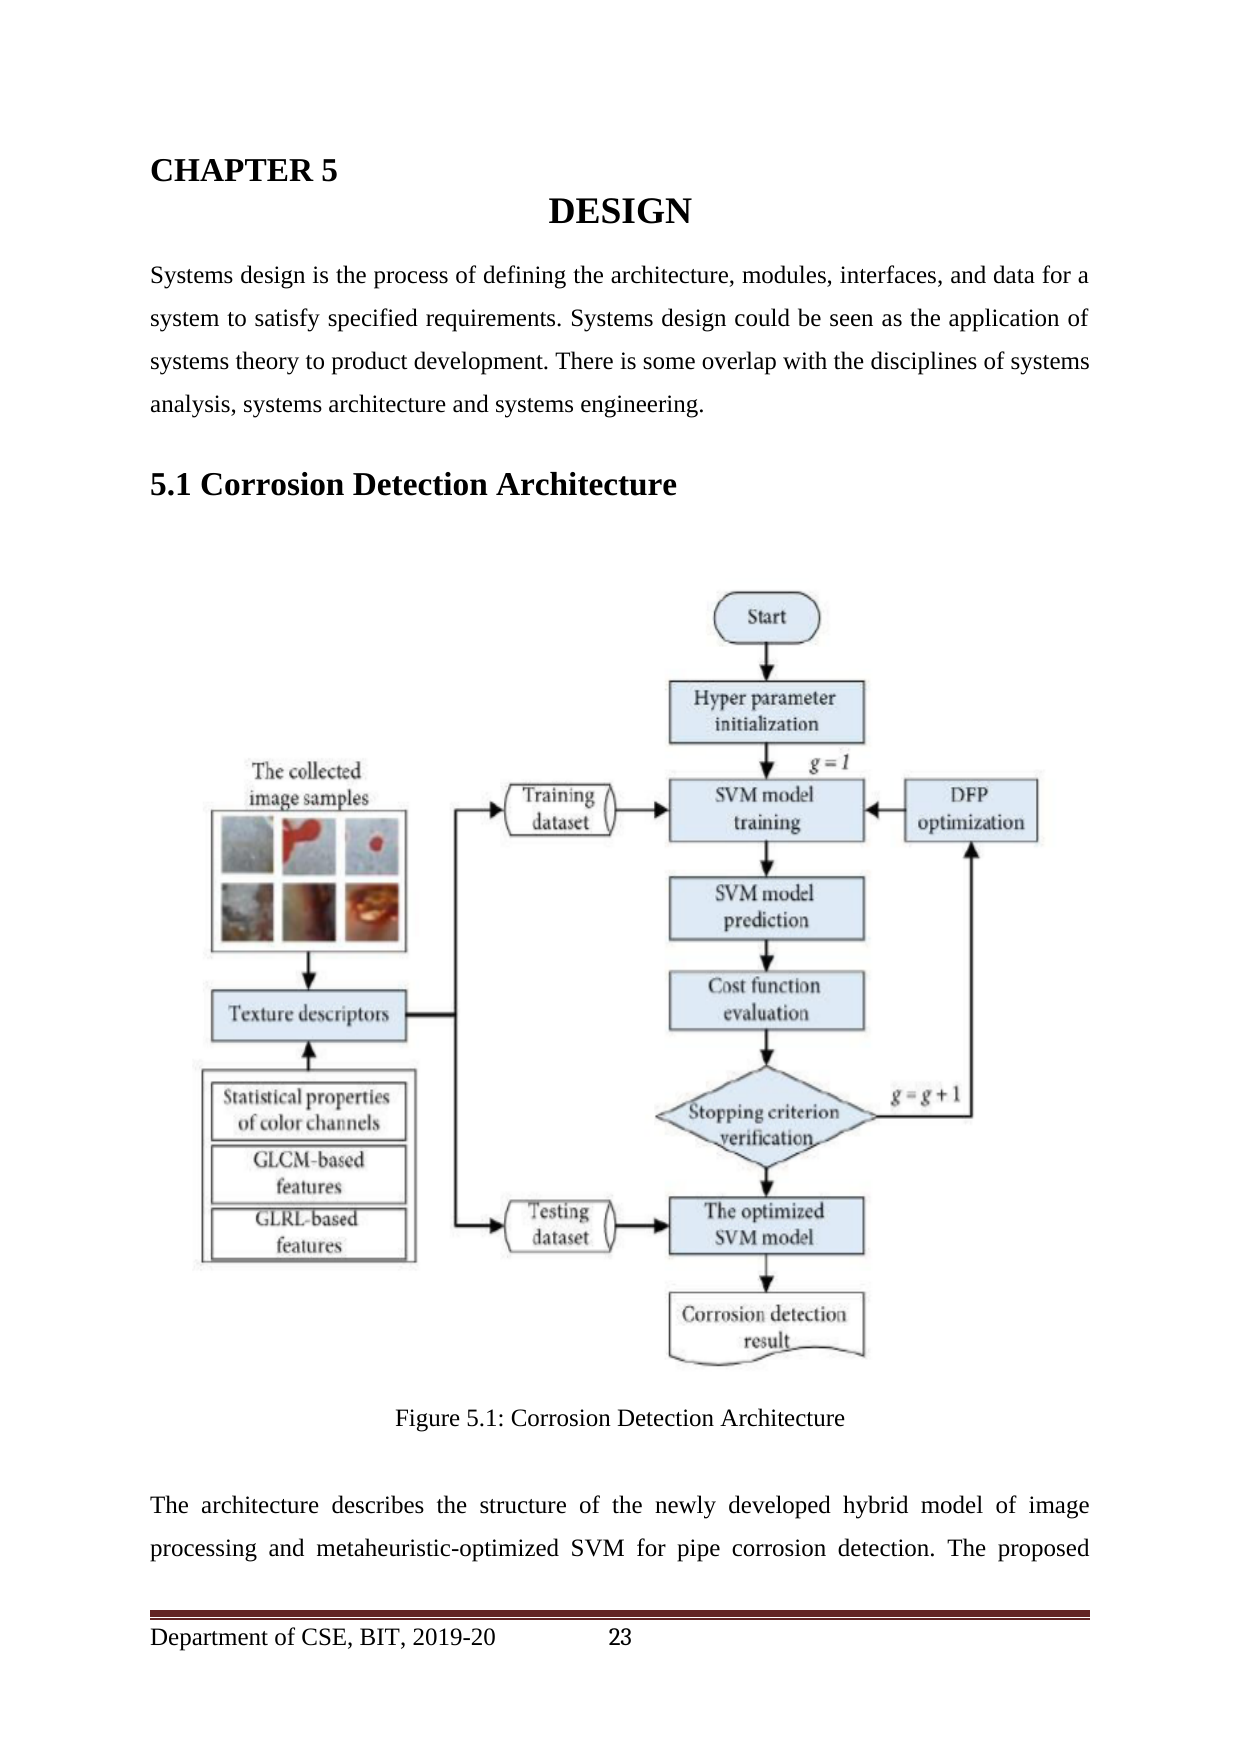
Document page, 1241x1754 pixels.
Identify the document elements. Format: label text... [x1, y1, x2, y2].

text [150, 1490, 1090, 1562]
picture [150, 545, 1091, 1389]
text Systems design is the process of defining the architecture, modules, interfaces, and data for a system to satisfy specified requirements. Systems design could be seen as the application of systems theory to product development. There is some overlap with the disciplines of systems analysis, systems architecture and systems engineering. [150, 260, 1090, 418]
text DESIGN [150, 188, 1090, 231]
text Figure 5.1: Corrosion Detection Architecture [150, 1403, 1090, 1432]
text CHAPTER 5 [150, 150, 1090, 188]
text 5.1 Corrosion Detection Architecture [150, 464, 1090, 502]
